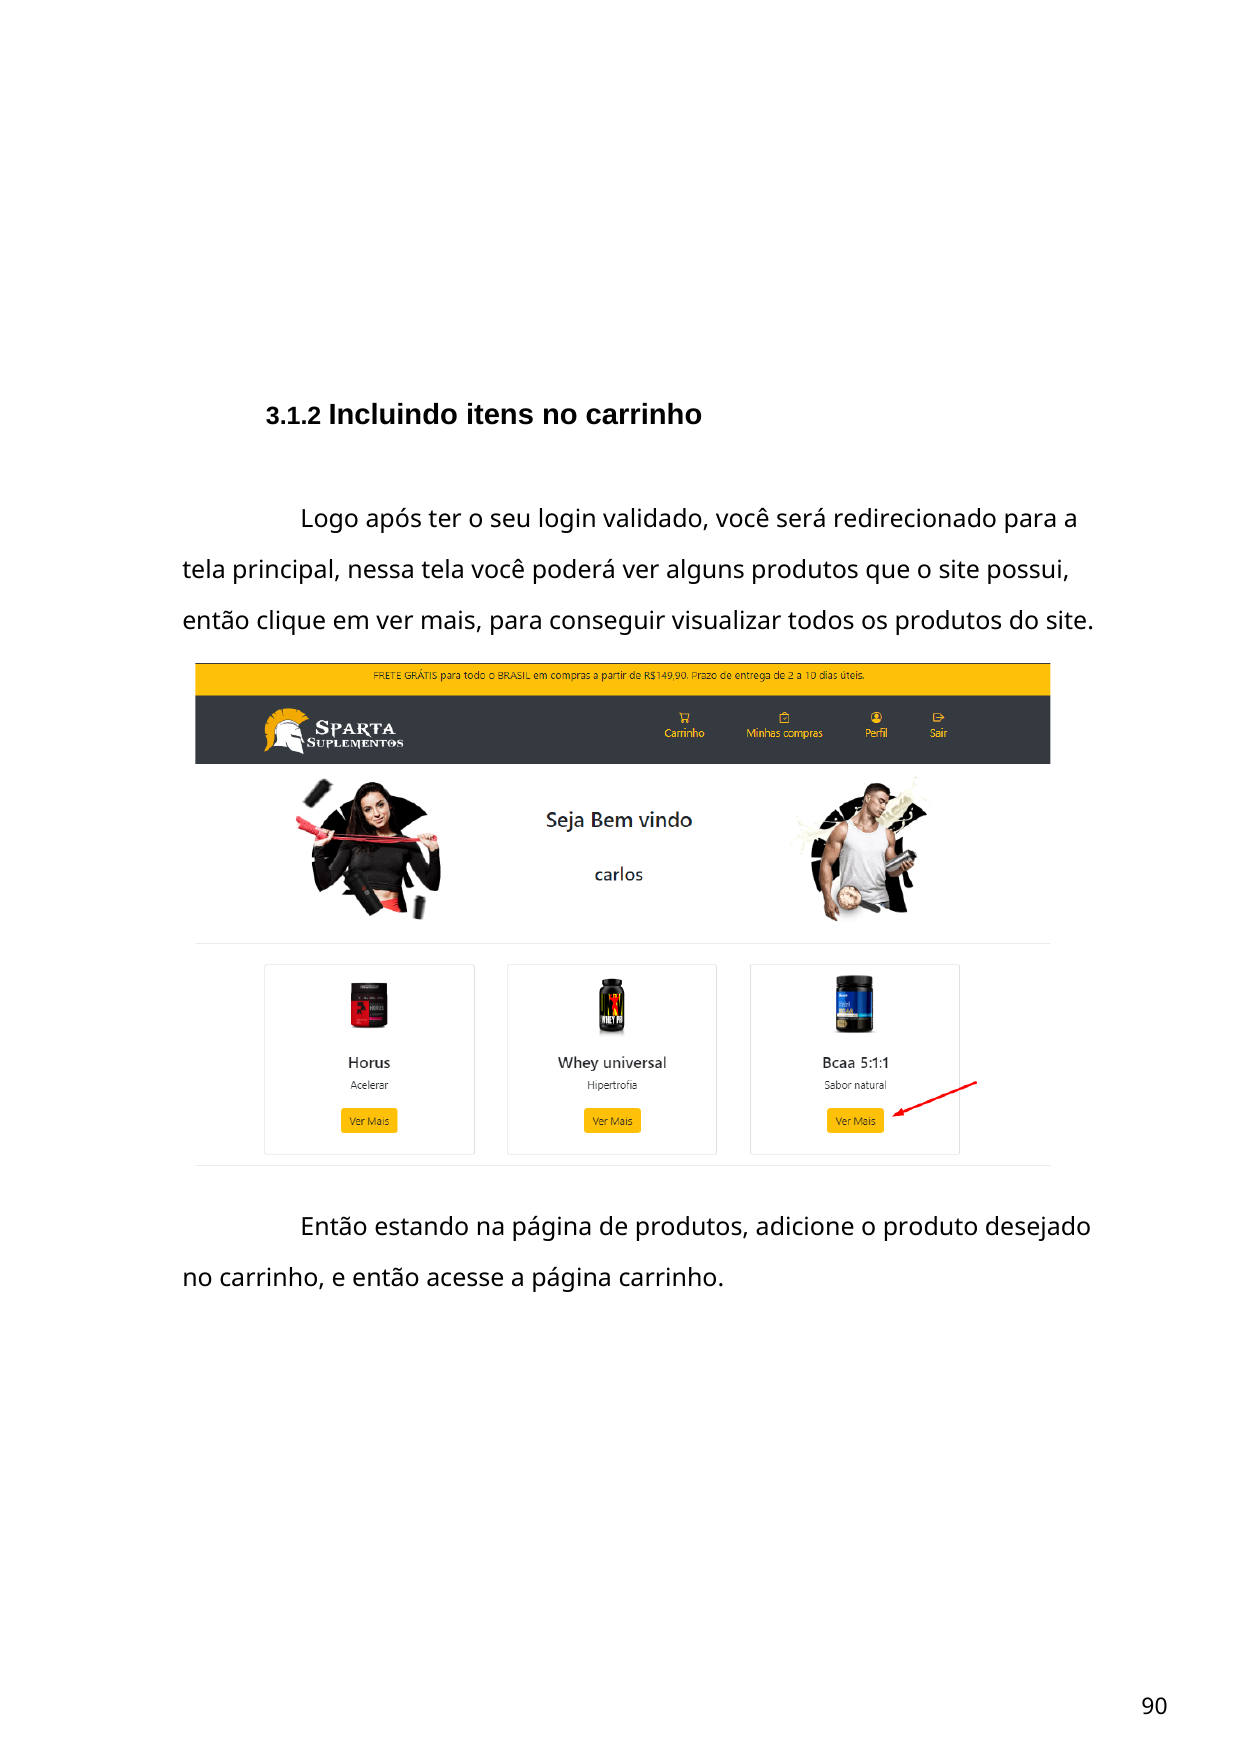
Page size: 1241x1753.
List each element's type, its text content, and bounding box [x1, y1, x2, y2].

subtitle Incluindo itens no carrinho [266, 397, 1167, 431]
text Logo após ter o seu login validado, você será redirecionado para a tela principal, nessa tela você poderá ver alguns produtos que o site possui, então clique em ver mais, para conseguir visualizar todos os produtos do site. [182, 501, 1123, 637]
text Então estando na página de produtos, adicione o produto desejado no carrinho, e então acesse a página carrinho. [182, 1208, 1123, 1293]
picture [195, 663, 1051, 1182]
